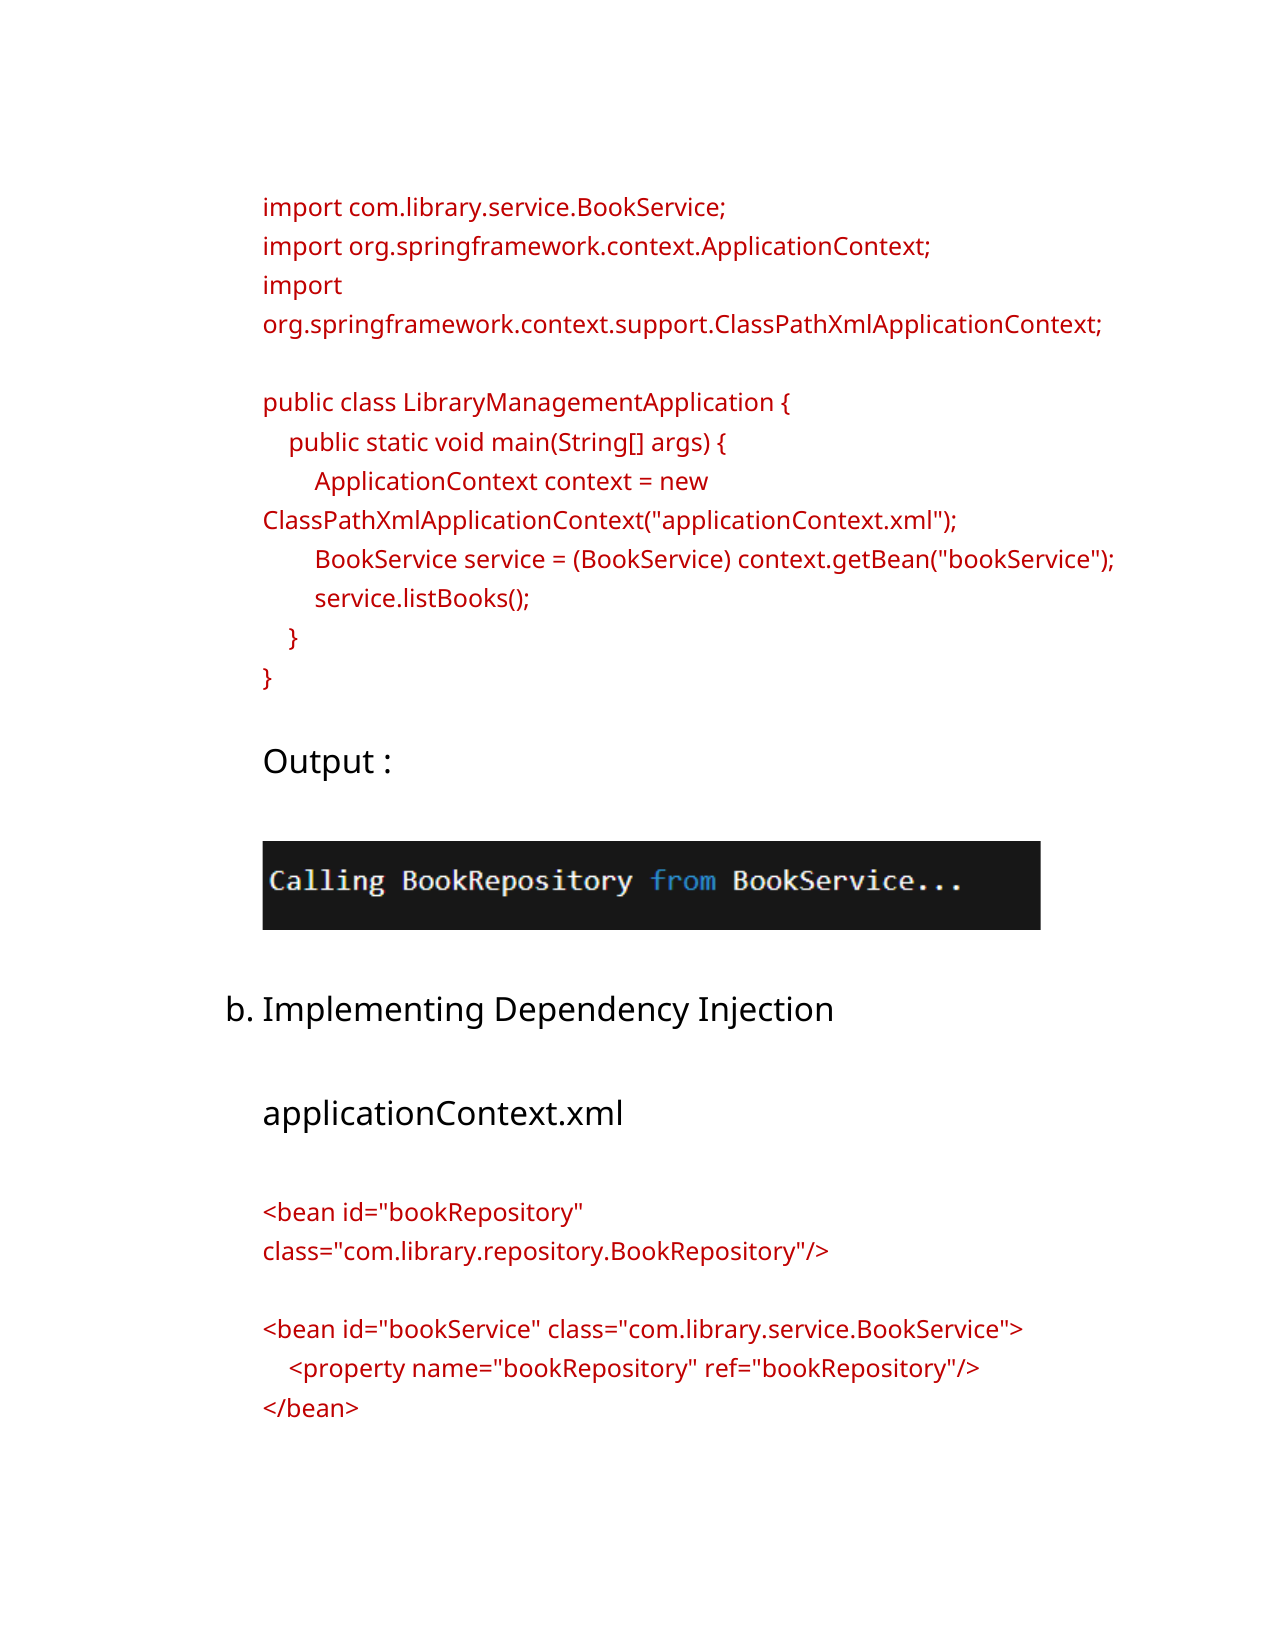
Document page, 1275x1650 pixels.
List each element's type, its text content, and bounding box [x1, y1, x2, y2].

picture [262, 841, 1041, 930]
list } [262, 659, 1125, 693]
list <bean id="bookRepository" class="com.library.repository.BookRepository"/> [262, 1194, 1125, 1268]
list import org.springframework.context.support.ClassPathXmlApplicationContext; [262, 267, 1125, 341]
list import org.springframework.context.ApplicationContext; [262, 228, 1125, 262]
list public static void main(String[] args) { [262, 424, 1125, 458]
list service.listBooks(); [262, 581, 1125, 615]
list <property name="bookRepository" ref="bookRepository"/> [262, 1351, 1125, 1385]
list BookService service = (BookService) context.getBean("bookService"); [262, 542, 1125, 576]
list Output : [262, 737, 1125, 783]
list Implementing Dependency Injection [225, 986, 1125, 1031]
list import com.library.service.BookService; [262, 189, 1125, 223]
list applicationContext.xml [262, 1090, 1125, 1136]
list } [262, 620, 1125, 654]
list ApplicationContext context = new ClassPathXmlApplicationContext("applicationContext.xml"); [262, 463, 1125, 537]
list public class LibraryManagementApplication { [262, 385, 1125, 419]
list </bean> [262, 1390, 1125, 1424]
list <bean id="bookService" class="com.library.service.BookService"> [262, 1312, 1125, 1346]
